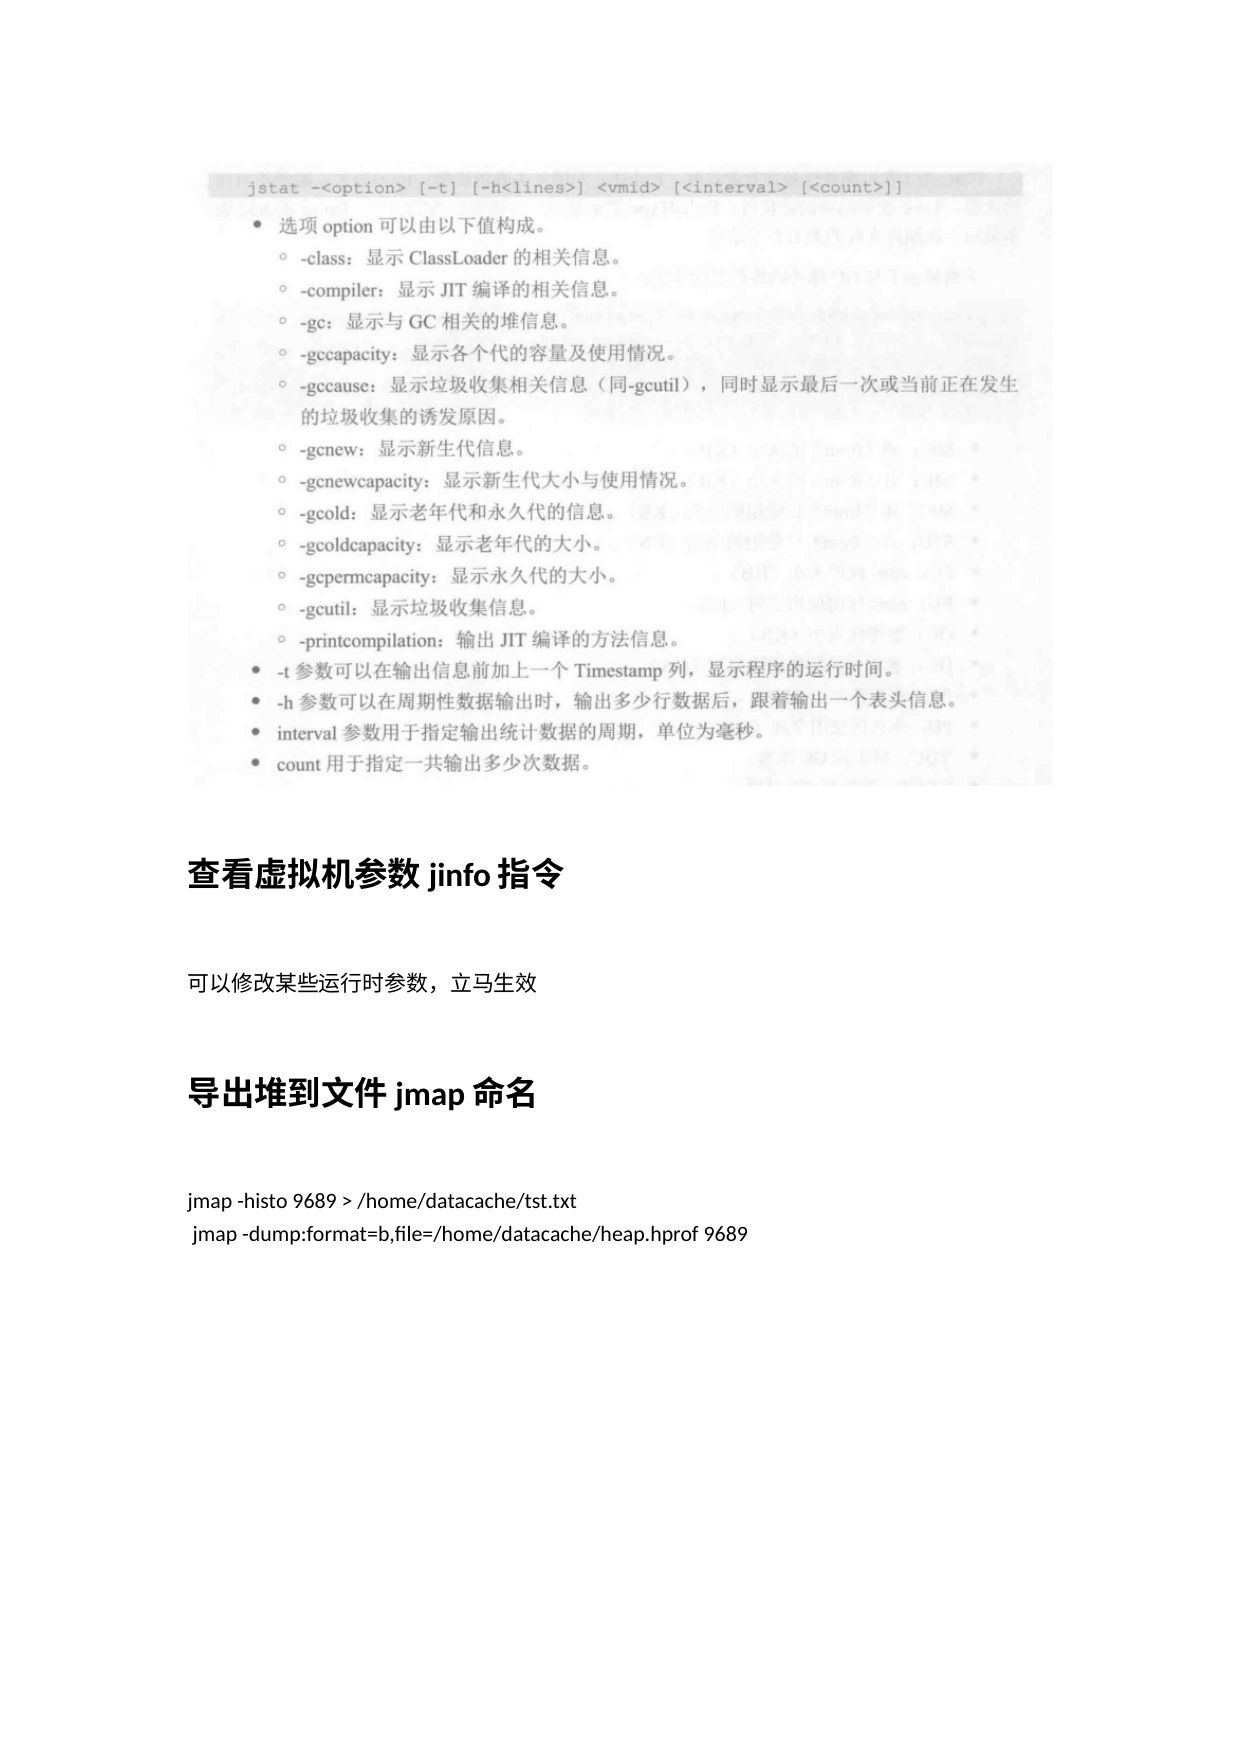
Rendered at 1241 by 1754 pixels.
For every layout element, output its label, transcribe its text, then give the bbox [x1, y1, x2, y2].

text 可以修改某些运行时参数，立马生效 [187, 966, 1053, 998]
text jmap -dump:format=b,file=/home/datacache/heap.hprof 9689 [187, 1217, 1053, 1250]
text jmap -histo 9689 > /home/datacache/tst.txt [187, 1185, 1053, 1217]
picture [187, 162, 1053, 786]
subtitle 导出堆到文件 jmap命名 [187, 1058, 1053, 1123]
subtitle 查看虚拟机参数 jinfo指令 [187, 839, 1053, 904]
